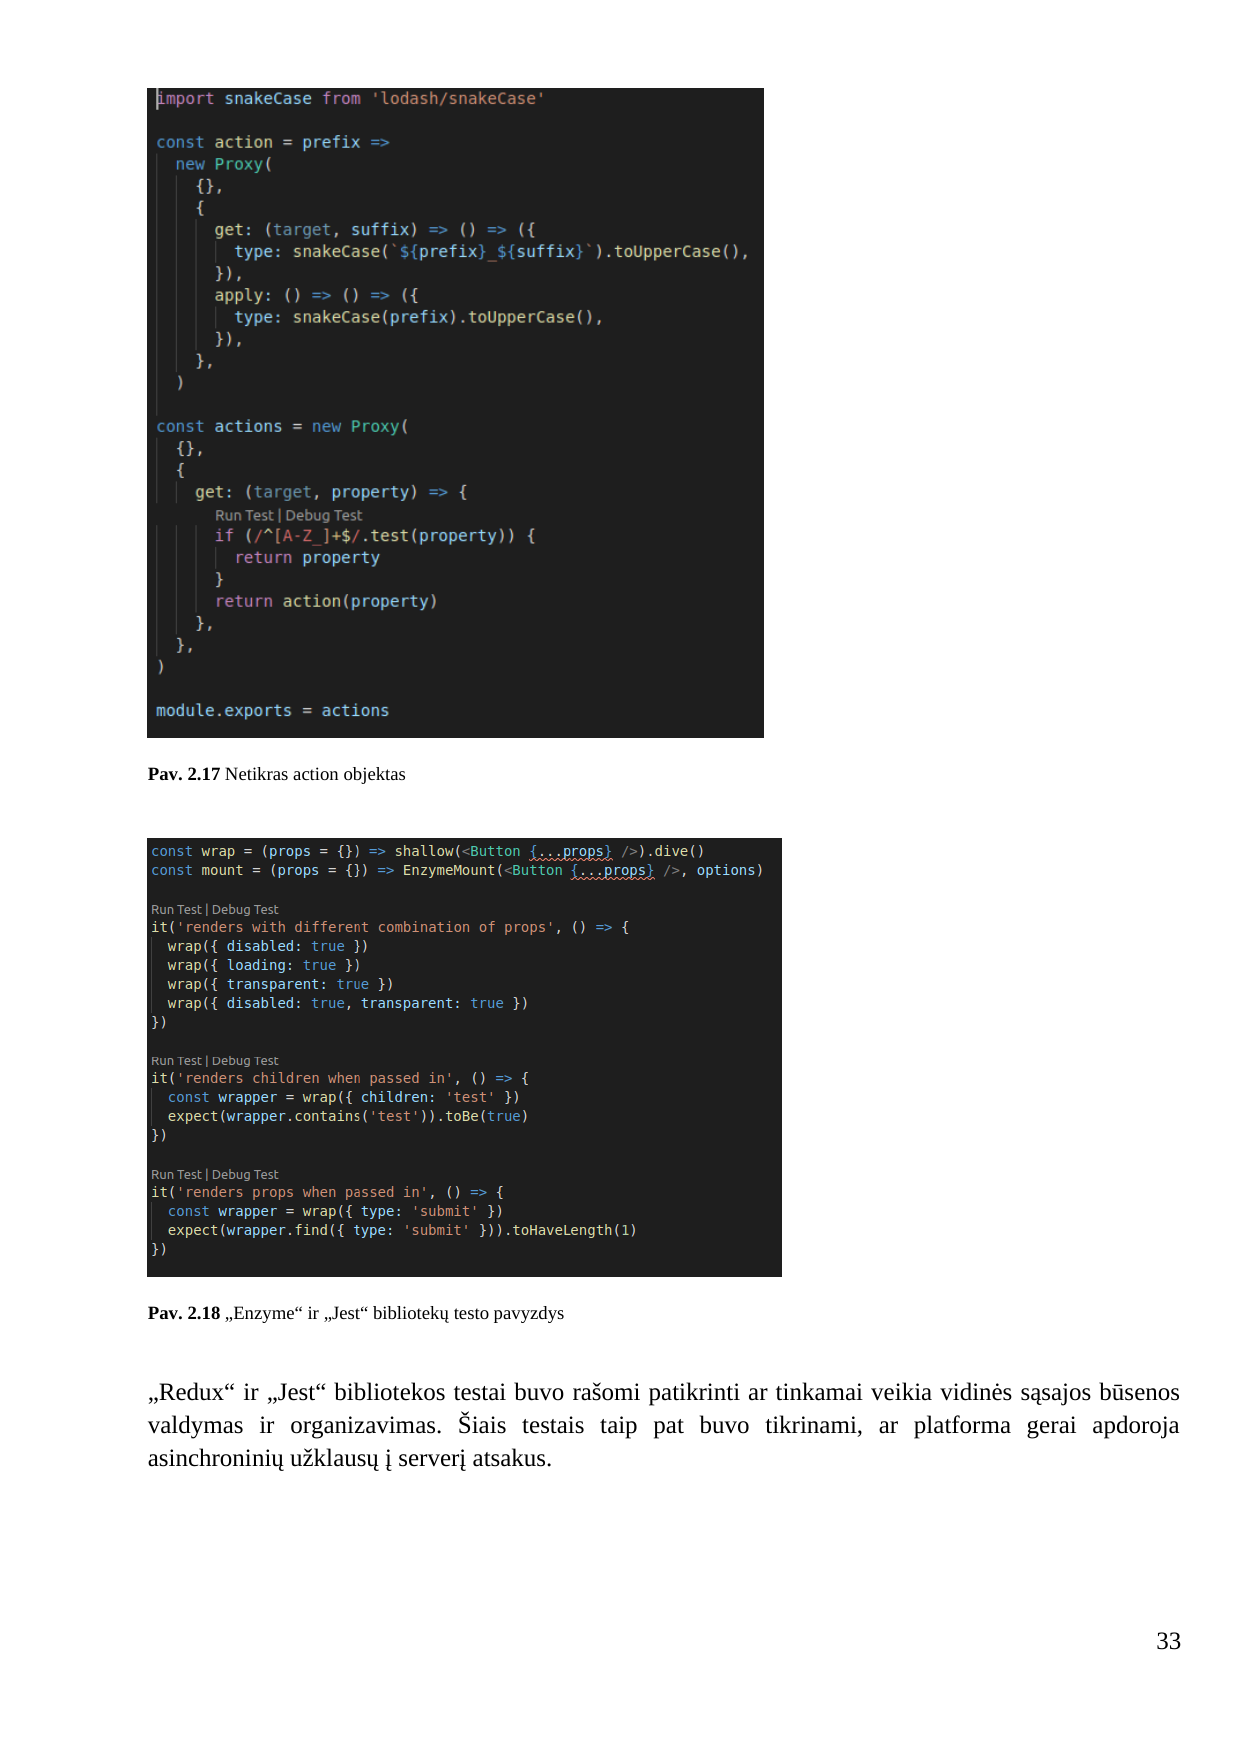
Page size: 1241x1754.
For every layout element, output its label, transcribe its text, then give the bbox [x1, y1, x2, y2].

picture [147, 838, 782, 1277]
text „Redux“ ir „Jest“ bibliotekos testai buvo rašomi patikrinti ar tinkamai veikia vidinės sąsajos būsenos valdymas ir organizavimas. Šiais testais taip pat buvo tikrinami, ar platforma gerai apdoroja asinchroninių užklausų į serverį atsakus. [148, 1377, 1181, 1472]
text Pav. 2.17 Netikras action objektas [148, 763, 1181, 784]
picture [147, 88, 764, 738]
text Pav. 2.18 „Enzyme“ ir „Jest“ bibliotekų testo pavyzdys [148, 1302, 1181, 1323]
